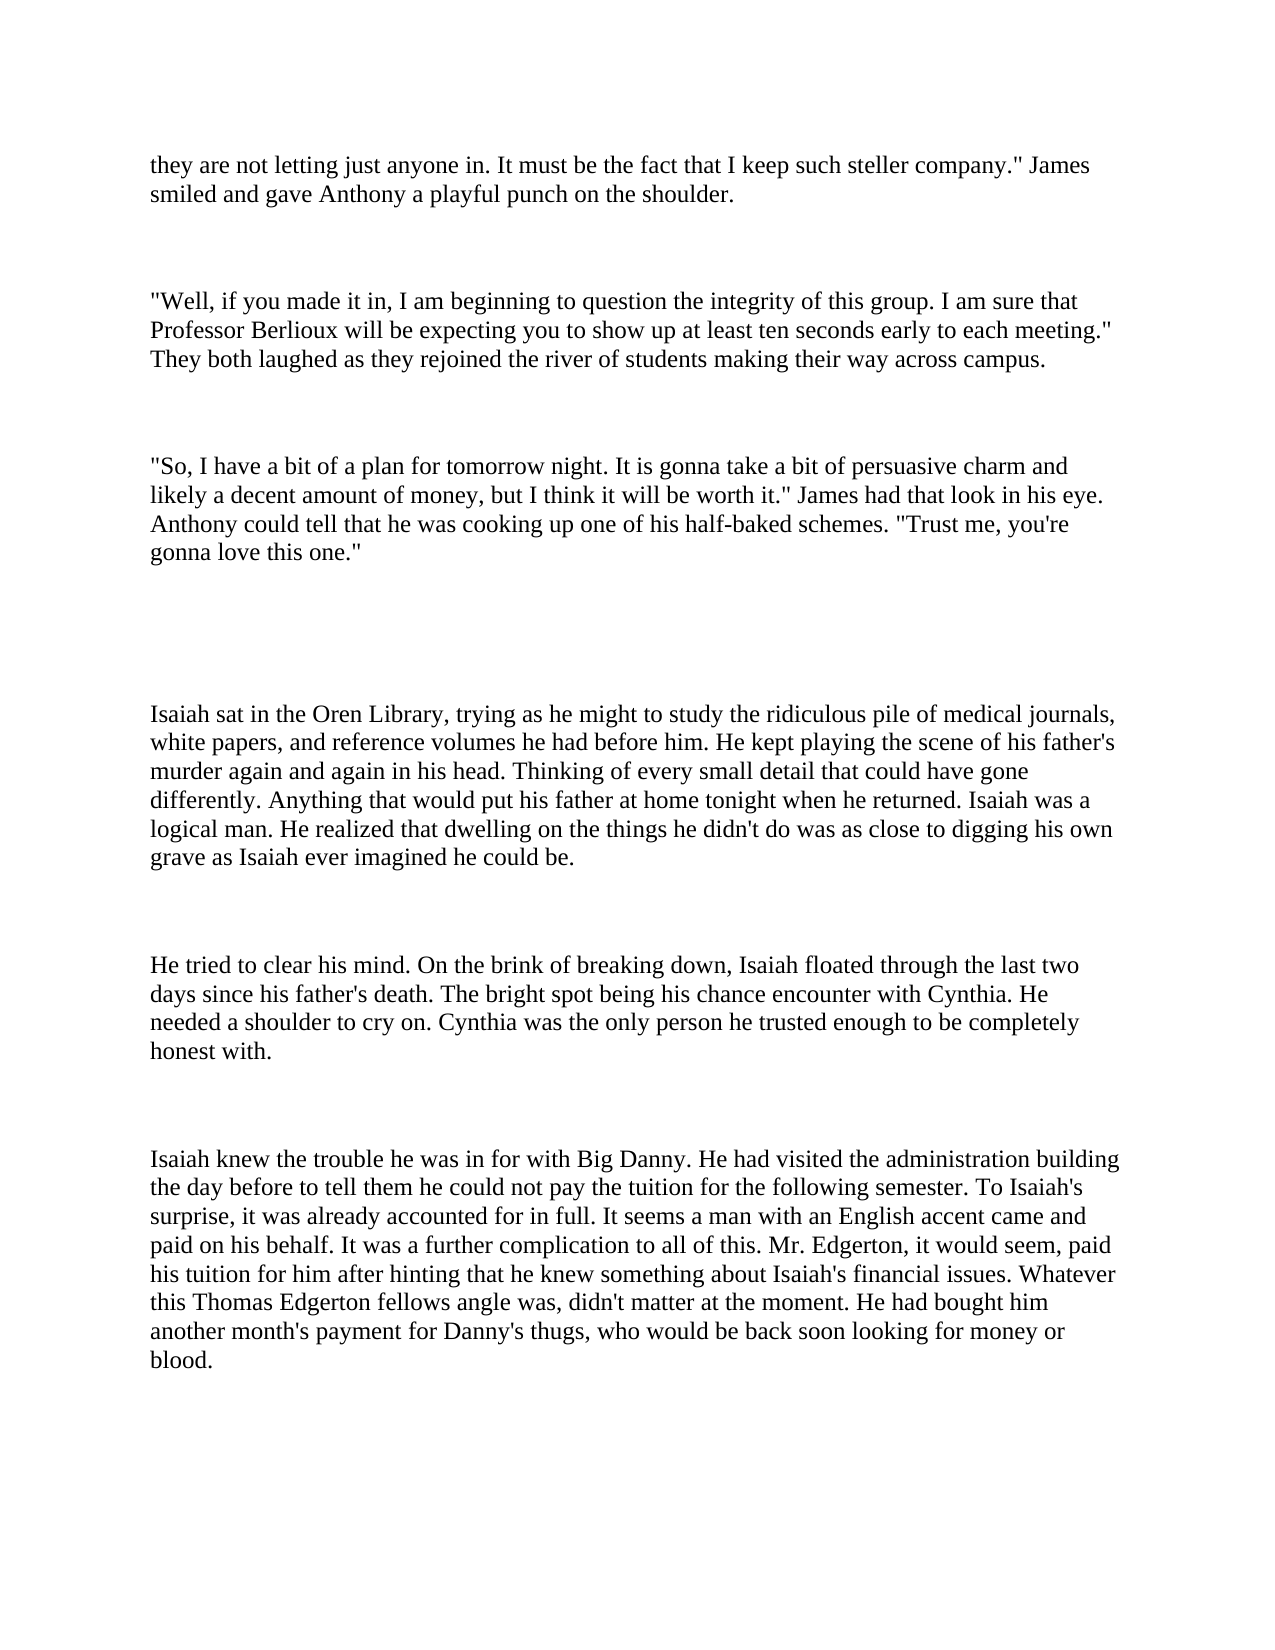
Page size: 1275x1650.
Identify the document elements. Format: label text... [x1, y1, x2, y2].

text "Well, if you made it in, I am beginning to question the integrity of this group. I am sure that Professor Berlioux will be expecting you to show up at least ten seconds early to each meeting." They both laughed as they rejoined the river of students making their way across campus. [150, 286, 1125, 372]
text He tried to clear his mind. On the brink of breaking down, Isaiah floated through the last two days since his father's death. The bright spot being his chance encounter with Cynthia. He needed a shoulder to cry on. Cynthia was the only person he trusted enough to be completely honest with. [150, 950, 1125, 1065]
text Isaiah knew the trouble he was in for with Big Danny. He had visited the administration building the day before to tell them he could not pay the tuition for the following semester. To Isaiah's surprise, it was already accounted for in full. It seems a man with an English accent came and paid on his behalf. It was a further complication to all of this. Mr. Edgerton, it would seem, paid his tuition for him after hinting that he knew something about Isaiah's financial issues. Whatever this Thomas Edgerton fellows angle was, didn't matter at the moment. He had bought him another month's payment for Danny's thugs, who would be back soon looking for money or blood. [150, 1144, 1125, 1374]
text "So, I have a bit of a plan for tomorrow night. It is gonna take a bit of persuasive charm and likely a decent amount of money, but I think it will be worth it." James had that look in his eye. Anthony could tell that he was cooking up one of his half-baked schemes. "Trust me, you're gonna love this one." [150, 451, 1125, 566]
text Isaiah sat in the Oren Library, trying as he might to study the ridiculous pile of medical journals, white papers, and reference volumes he had before him. He kept playing the scene of his father's murder again and again in his head. Thinking of every small detail that could have gone differently. Anything that would put his father at home tonight when he returned. Isaiah was a logical man. He realized that dwelling on the things he didn't do was as close to digging his own grave as Isaiah ever imagined he could be. [150, 699, 1125, 871]
